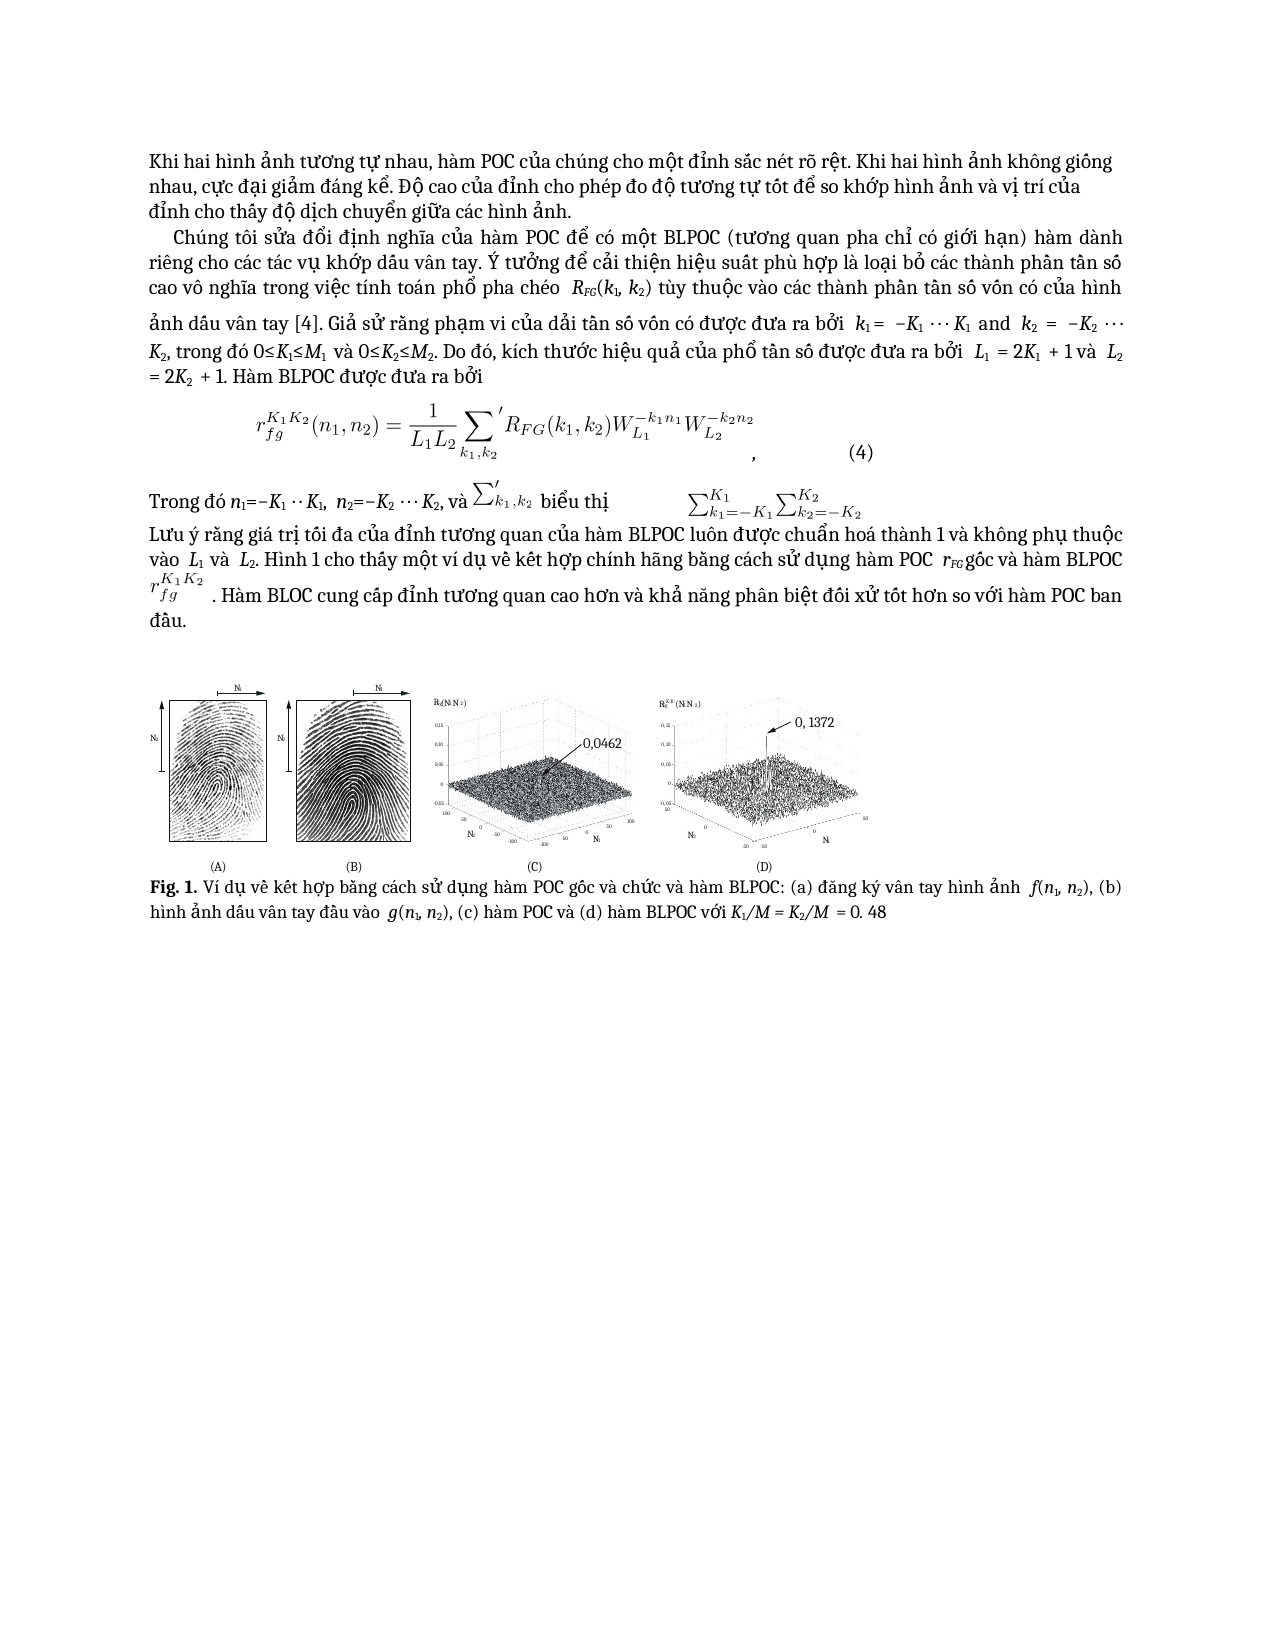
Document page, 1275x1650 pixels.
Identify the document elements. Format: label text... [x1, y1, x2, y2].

picture [170, 701, 266, 841]
picture [472, 479, 532, 509]
picture [297, 701, 410, 841]
text Trong đó n1=−K1 · · K1, n2=−K2 · · · K2, và biểu thị [148, 480, 1125, 513]
text Khi hai hình ảnh tương tự nhau, hàm POC của chúng cho một đỉnh sắc nét rõ rệt. Khi hai hình ảnh không giống nhau, cực đại giảm đáng kể. Độ cao của đỉnh cho phép đo độ tương tự tốt để so khớp hình ảnh và vị trí của đỉnh cho thấy độ dịch chuyển giữa các hình ảnh. [148, 150, 1125, 224]
text Lưu ý rằng giá trị tối đa của đỉnh tương quan của hàm BLPOC luôn được chuẩn hoá thành 1 và không phụ thuộc vào L1 và L2. Hình 1 cho thấy một ví dụ về kết hợp chính hãng bằng cách sử dụng hàm POC rFG gốc và hàm BLPOC . Hàm BLOC cung cấp đỉnh tương quan cao hơn và khả năng phân biệt đối xử tốt hơn so với hàm POC ban đầu. [148, 522, 1123, 632]
picture [149, 572, 203, 602]
picture [687, 488, 861, 519]
picture [661, 697, 868, 847]
text Chúng tôi sửa đổi định nghĩa của hàm POC để có một BLPOC (tương quan pha chỉ có giới hạn) hàm dành riêng cho các tác vụ khớp dấu vân tay. Ý tưởng để cải thiện hiệu suất phù hợp là loại bỏ các thành phần tần số cao vô nghĩa trong việc tính toán phổ pha chéo RFG(k1, k2) tùy thuộc vào các thành phần tần số vốn có của hình ảnh dấu vân tay [4]. Giả sử rằng phạm vi của dải tần số vốn có được đưa ra bởi k1 = −K1 · · · K1 and k2 = −K2 · · · K2, trong đó 0≤K1≤M1 và 0≤K2≤M2. Do đó, kích thước hiệu quả của phổ tần số được đưa ra bởi L1 = 2K1 + 1 và L2 = 2K2 + 1. Hàm BLPOC được đưa ra bởi [148, 226, 1123, 389]
text Fig. 1. Ví dụ về kết hợp bằng cách sử dụng hàm POC gốc và chức và hàm BLPOC: (a) đăng ký vân tay hình ảnh f(n1, n2), (b) hình ảnh dấu vân tay đầu vào g(n1, n2), (c) hàm POC và (d) hàm BLPOC với K1/M = K2/M = 0. 48 [150, 877, 1123, 924]
picture [433, 694, 635, 847]
picture [255, 402, 753, 460]
